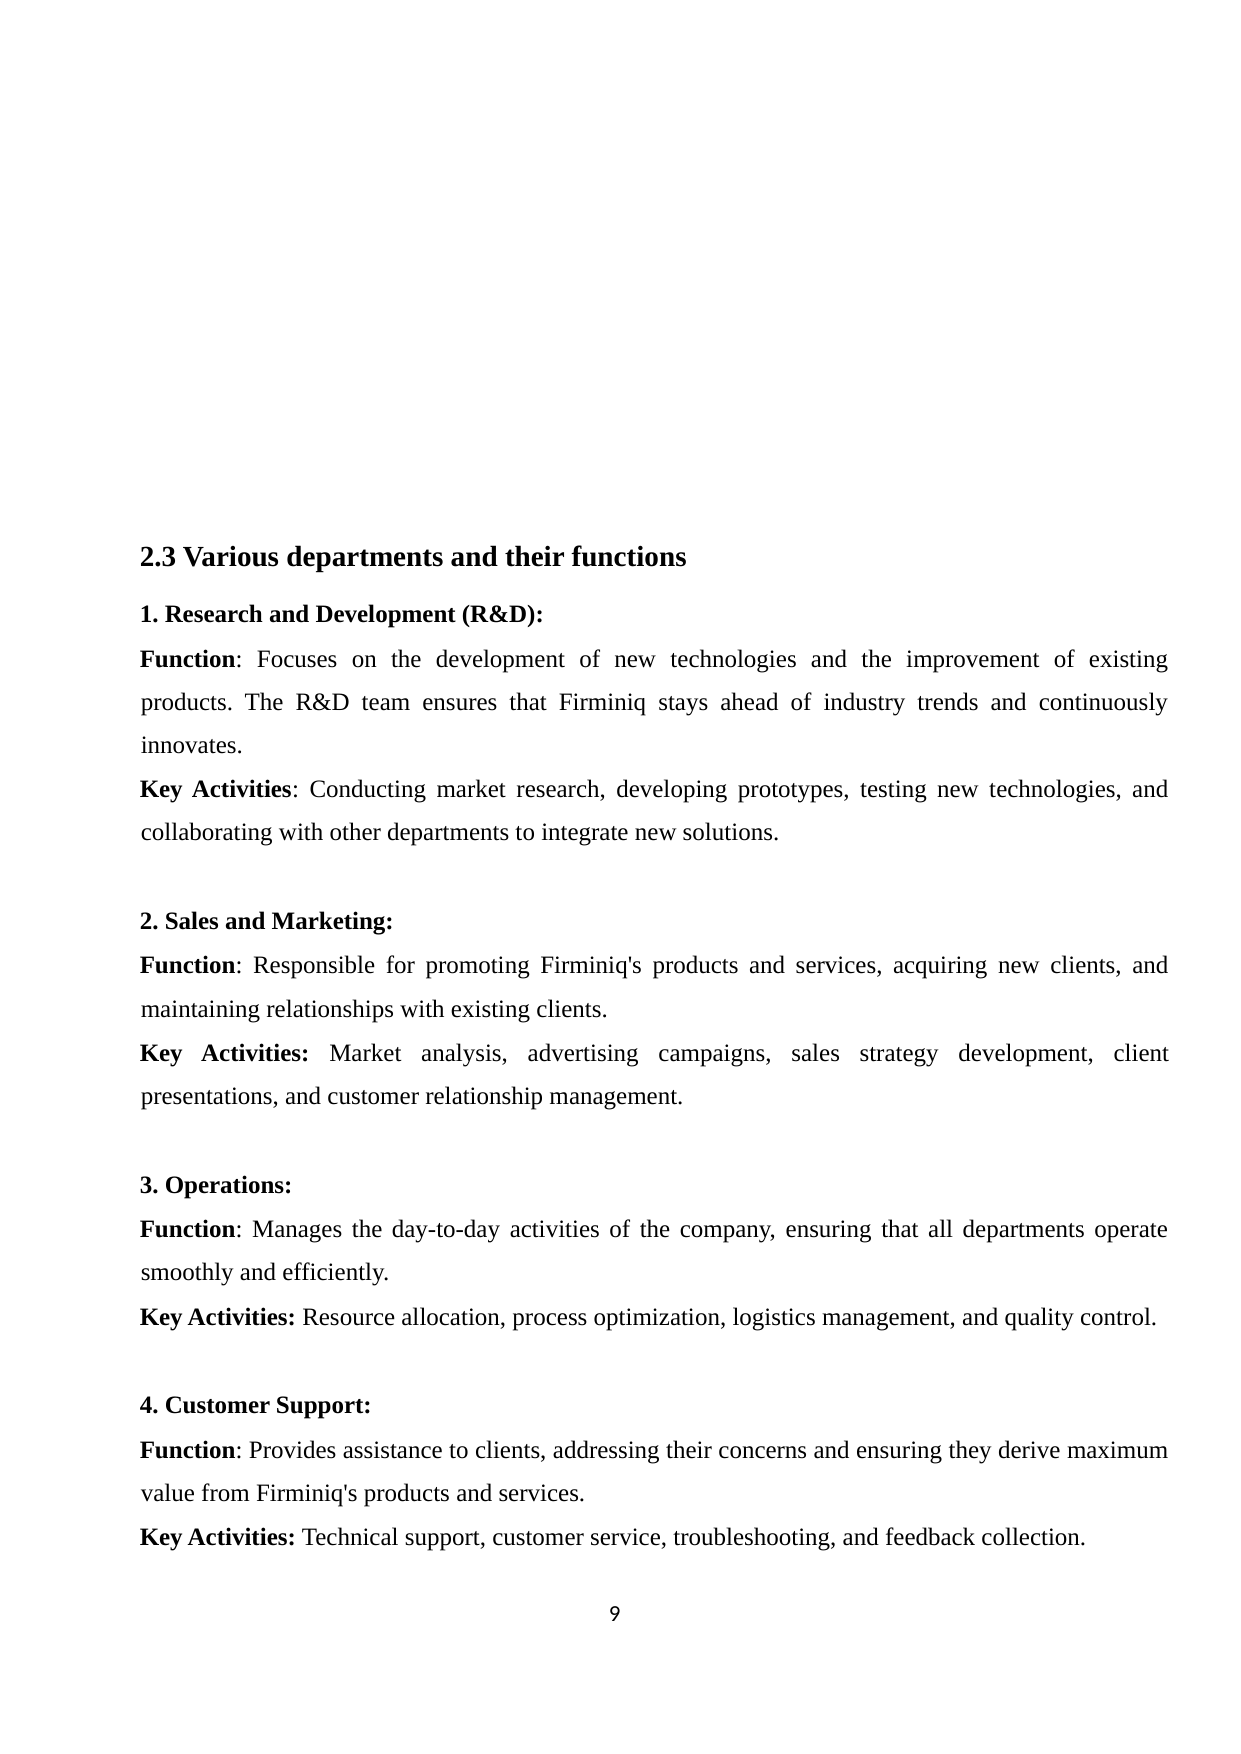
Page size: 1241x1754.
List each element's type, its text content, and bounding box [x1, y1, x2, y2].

text Function: Responsible for promoting Firminiq's products and services, acquiring new clients, and maintaining relationships with existing clients. [139, 951, 1169, 1022]
text 1. Research and Development (R&D): [139, 599, 1169, 628]
text Key Activities: Resource allocation, process optimization, logistics management, and quality control. [139, 1302, 1169, 1331]
text 4. Customer Support: [139, 1391, 1169, 1419]
subtitle 2.3 Various departments and their functions [139, 539, 690, 573]
text Function: Manages the day-to-day activities of the company, ensuring that all departments operate smoothly and efficiently. [139, 1214, 1169, 1286]
text Key Activities: Technical support, customer service, troubleshooting, and feedback collection. [139, 1522, 1169, 1551]
text Key Activities: Conducting market research, developing prototypes, testing new technologies, and collaborating with other departments to integrate new solutions. [139, 774, 1169, 846]
text 2. Sales and Marketing: [139, 906, 1169, 935]
text 3. Operations: [139, 1170, 1169, 1199]
text Function: Focuses on the development of new technologies and the improvement of existing products. The R&D team ensures that Firminiq stays ahead of industry trends and continuously innovates. [139, 644, 1169, 759]
text Function: Provides assistance to clients, addressing their concerns and ensuring they derive maximum value from Firminiq's products and services. [139, 1435, 1169, 1507]
text Key Activities: Market analysis, advertising campaigns, sales strategy development, client presentations, and customer relationship management. [139, 1038, 1169, 1110]
